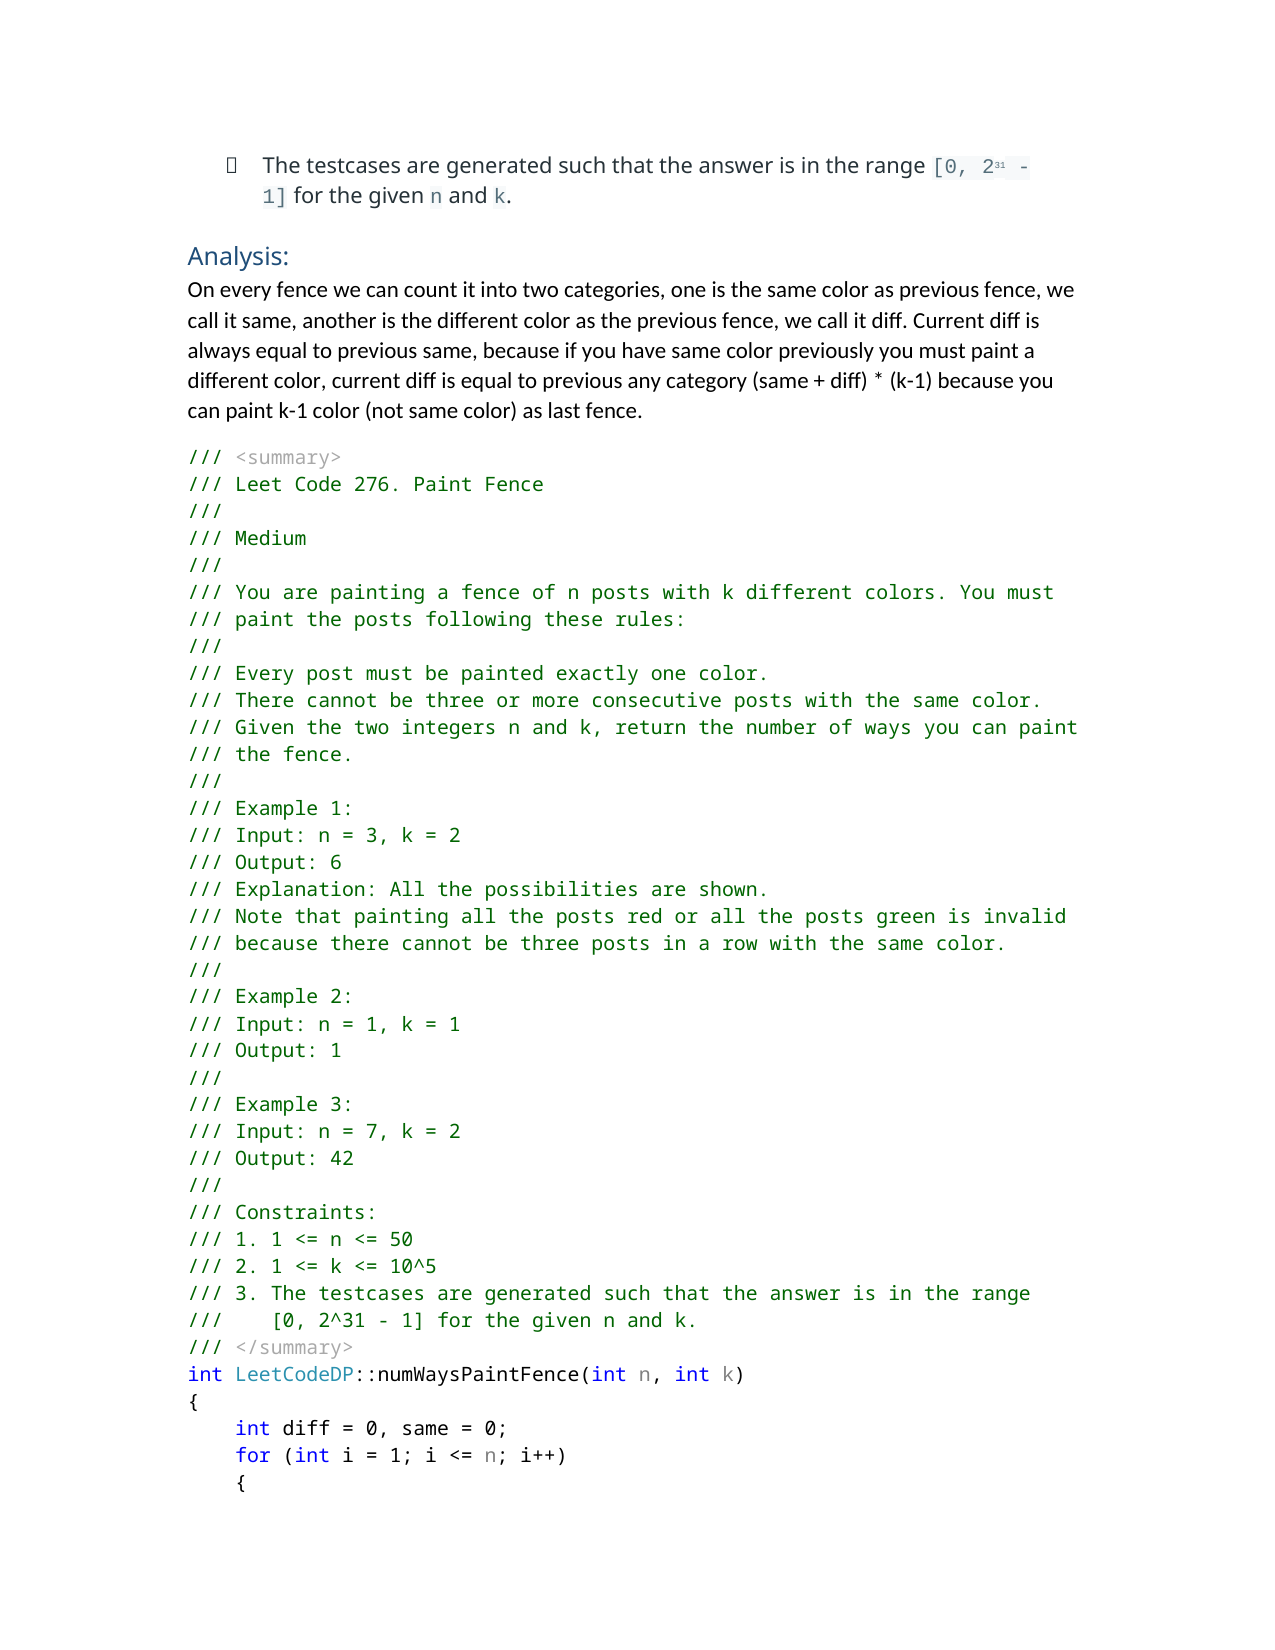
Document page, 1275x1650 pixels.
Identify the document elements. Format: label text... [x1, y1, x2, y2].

text { [187, 1387, 1087, 1414]
text /// [187, 497, 1087, 524]
text /// Medium [187, 524, 1087, 551]
text int LeetCodeDP::numWaysPaintFence(int n, int k) [187, 1361, 1087, 1387]
text /// Output: 42 [187, 1145, 1087, 1172]
text /// [187, 767, 1087, 794]
text /// </summary> [187, 1333, 1087, 1361]
text /// the fence. [187, 740, 1087, 767]
text /// There cannot be three or more consecutive posts with the same color. [187, 686, 1087, 713]
text /// [187, 1064, 1087, 1091]
text /// paint the posts following these rules: [187, 605, 1087, 632]
text /// Constraints: [187, 1199, 1087, 1226]
list The testcases are generated such that the answer is in the range [0, 231 - 1] for the given n and k. [225, 150, 1087, 209]
text /// [187, 632, 1087, 659]
text /// [187, 1172, 1087, 1199]
text /// Example 2: [187, 983, 1087, 1010]
text /// Explanation: All the possibilities are shown. [187, 875, 1087, 902]
text /// Leet Code 276. Paint Fence [187, 470, 1087, 497]
text /// Every post must be painted exactly one color. [187, 659, 1087, 686]
text /// Example 1: [187, 794, 1087, 821]
text /// Input: n = 7, k = 2 [187, 1118, 1087, 1145]
text /// 2. 1 <= k <= 10^5 [187, 1253, 1087, 1279]
text /// 3. The testcases are generated such that the answer is in the range [187, 1279, 1087, 1307]
text /// Output: 6 [187, 848, 1087, 875]
text /// [187, 956, 1087, 983]
text int diff = 0, same = 0; [187, 1414, 1087, 1441]
text /// Input: n = 1, k = 1 [187, 1010, 1087, 1037]
text /// [0, 2^31 - 1] for the given n and k. [187, 1307, 1087, 1333]
text /// [187, 551, 1087, 578]
text for (int i = 1; i <= n; i++) [187, 1441, 1087, 1468]
subtitle Analysis: [187, 239, 1087, 273]
text { [187, 1468, 1087, 1495]
text /// Given the two integers n and k, return the number of ways you can paint [187, 713, 1087, 740]
text /// You are painting a fence of n posts with k different colors. You must [187, 578, 1087, 605]
text On every fence we can count it into two categories, one is the same color as previous fence, we call it same, another is the different color as the previous fence, we call it diff. Current diff is always equal to previous same, because if you have same color previously you must paint a different color, current diff is equal to previous any category (same + diff) * (k-1) because you can paint k-1 color (not same color) as last fence. [187, 276, 1087, 424]
text /// 1. 1 <= n <= 50 [187, 1226, 1087, 1253]
text /// Note that painting all the posts red or all the posts green is invalid [187, 902, 1087, 929]
text /// because there cannot be three posts in a row with the same color. [187, 929, 1087, 956]
text /// Output: 1 [187, 1037, 1087, 1064]
text /// Input: n = 3, k = 2 [187, 821, 1087, 848]
text /// Example 3: [187, 1091, 1087, 1118]
text /// <summary> [187, 443, 1087, 470]
